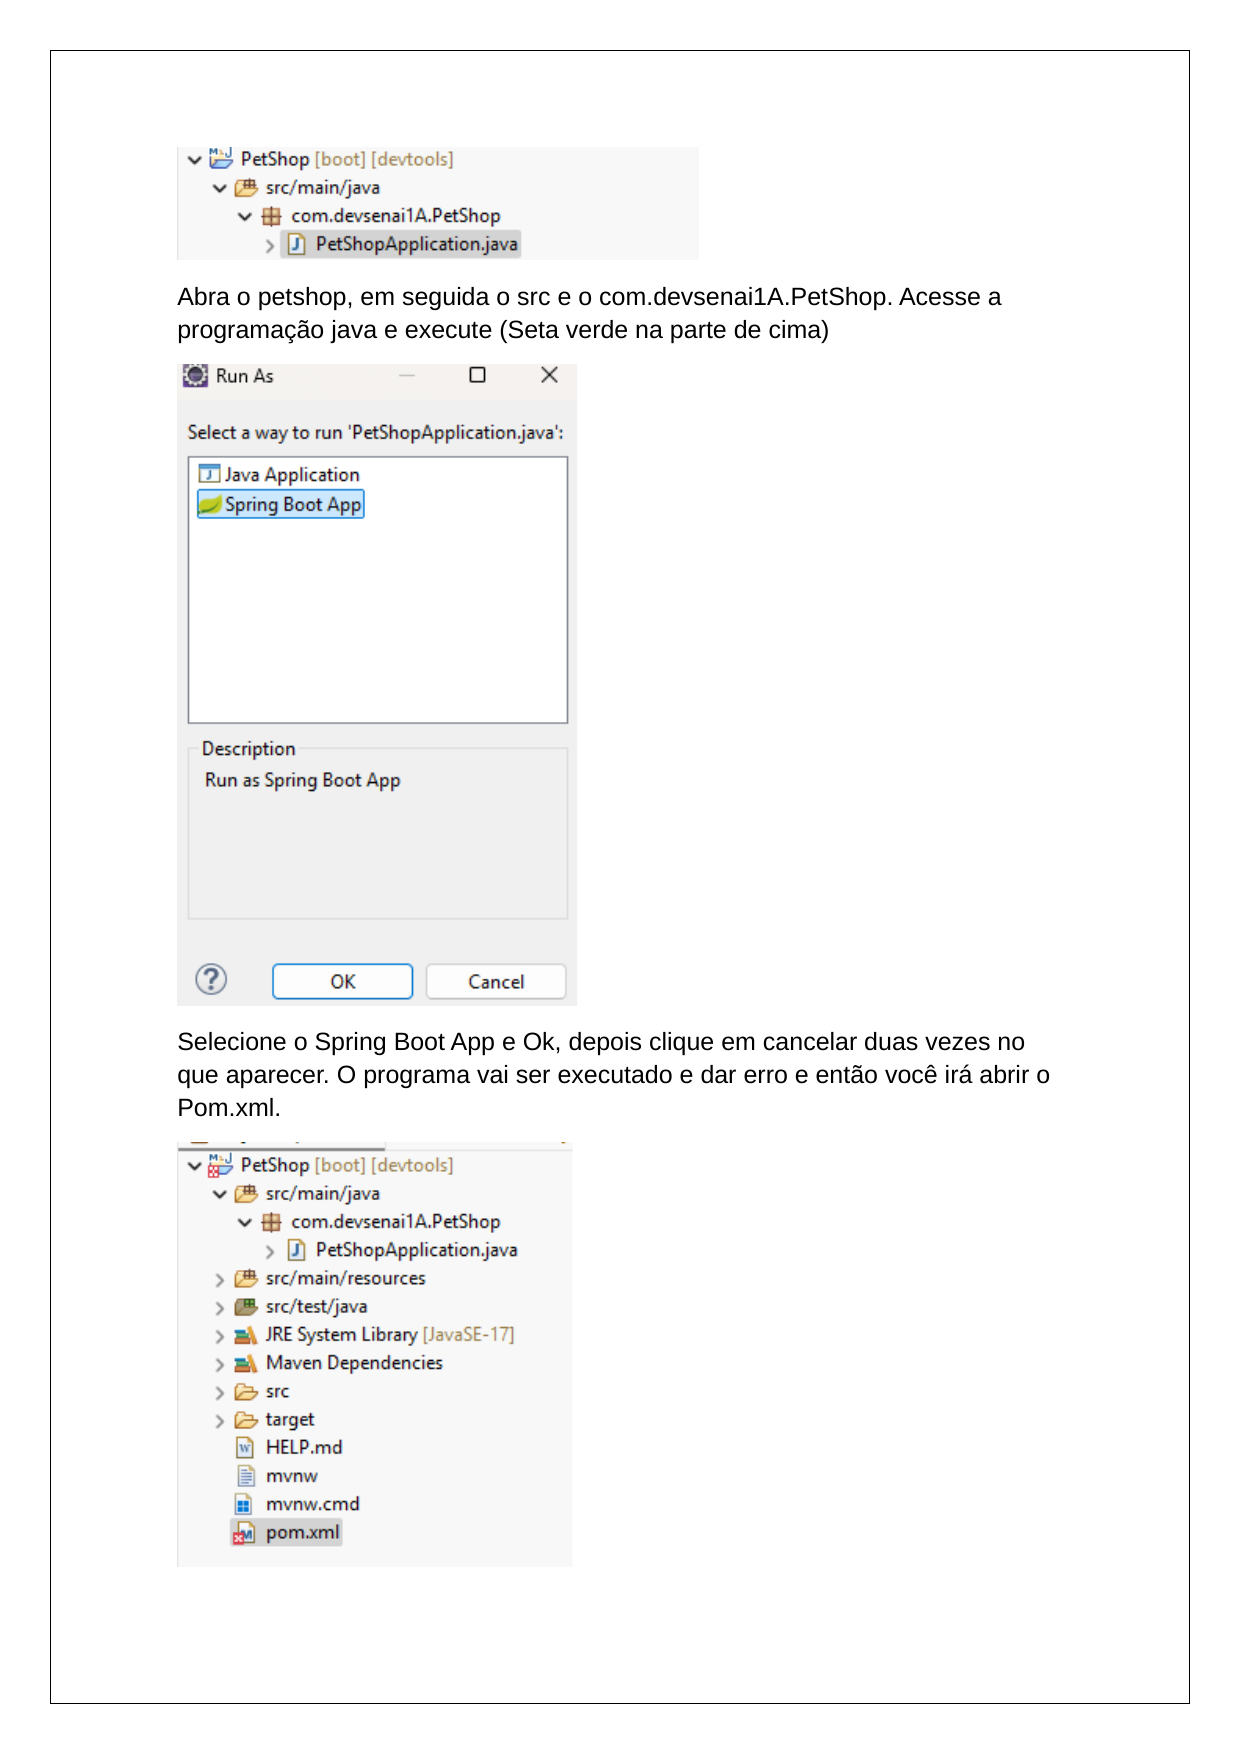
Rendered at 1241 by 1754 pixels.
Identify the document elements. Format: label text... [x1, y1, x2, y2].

picture [177, 1142, 573, 1567]
picture [177, 147, 699, 260]
picture [177, 364, 578, 1006]
text Selecione o Spring Boot App e Ok, depois clique em cancelar duas vezes no que aparecer. O programa vai ser executado e dar erro e então você irá abrir o Pom.xml. [177, 1027, 1063, 1122]
text Abra o petshop, em seguida o src e o com.devsenai1A.PetShop. Acesse a programação java e execute (Seta verde na parte de cima) [177, 282, 1063, 343]
